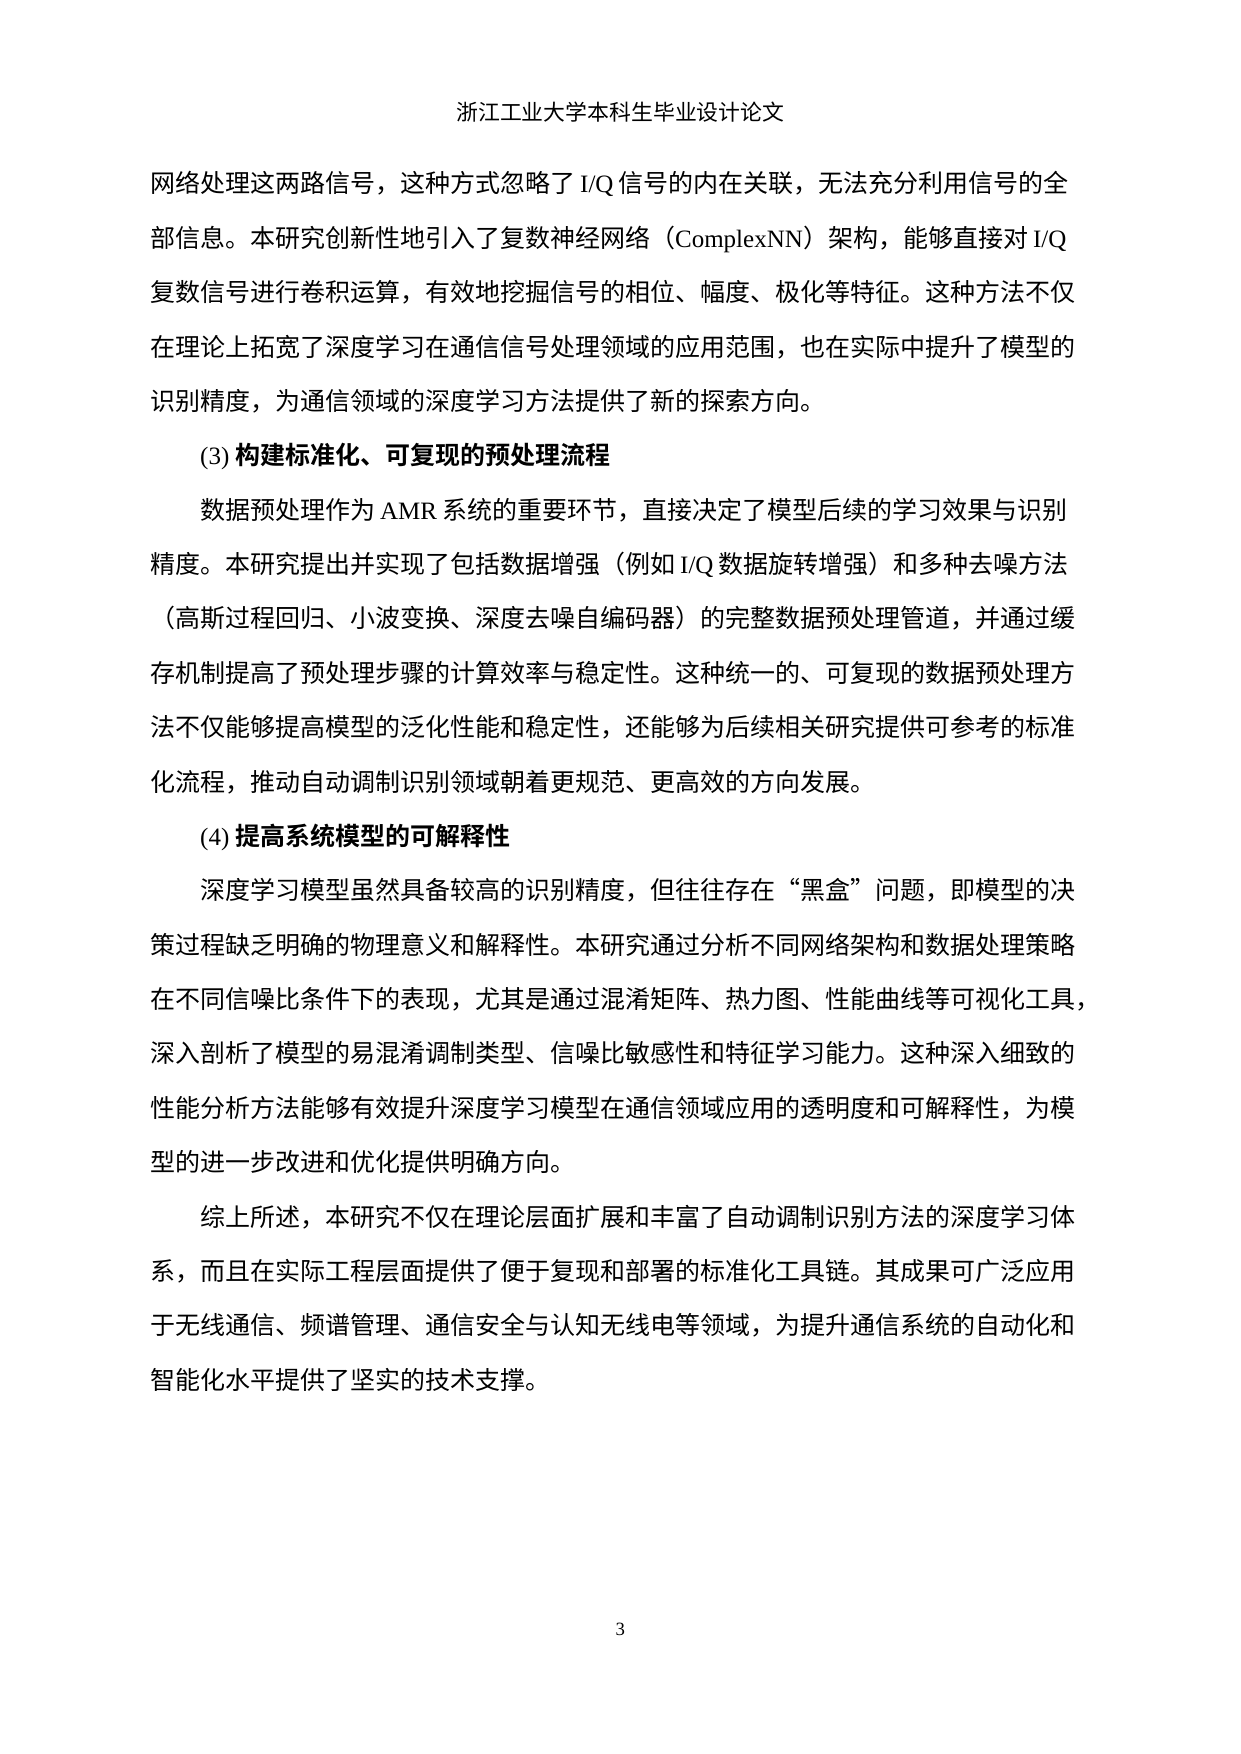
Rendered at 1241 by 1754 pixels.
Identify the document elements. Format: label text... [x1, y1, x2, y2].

text (3) 构建标准化、可复现的预处理流程 [150, 436, 1090, 472]
text 深度学习模型虽然具备较高的识别精度，但往往存在“黑盒”问题，即模型的决策过程缺乏明确的物理意义和解释性。本研究通过分析不同网络架构和数据处理策略在不同信噪比条件下的表现，尤其是通过混淆矩阵、热力图、性能曲线等可视化工具，深入剖析了模型的易混淆调制类型、信噪比敏感性和特征学习能力。这种深入细致的性能分析方法能够有效提升深度学习模型在通信领域应用的透明度和可解释性，为模型的进一步改进和优化提供明确方向。 [150, 871, 1090, 1179]
text 数据预处理作为AMR系统的重要环节，直接决定了模型后续的学习效果与识别精度。本研究提出并实现了包括数据增强（例如I/Q数据旋转增强）和多种去噪方法（高斯过程回归、小波变换、深度去噪自编码器）的完整数据预处理管道，并通过缓存机制提高了预处理步骤的计算效率与稳定性。这种统一的、可复现的数据预处理方法不仅能够提高模型的泛化性能和稳定性，还能够为后续相关研究提供可参考的标准化流程，推动自动调制识别领域朝着更规范、更高效的方向发展。 [150, 490, 1090, 798]
text 综上所述，本研究不仅在理论层面扩展和丰富了自动调制识别方法的深度学习体系，而且在实际工程层面提供了便于复现和部署的标准化工具链。其成果可广泛应用于无线通信、频谱管理、通信安全与认知无线电等领域，为提升通信系统的自动化和智能化水平提供了坚实的技术支撑。 [150, 1197, 1090, 1396]
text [150, 164, 1090, 418]
text (4) 提高系统模型的可解释性 [150, 816, 1090, 853]
